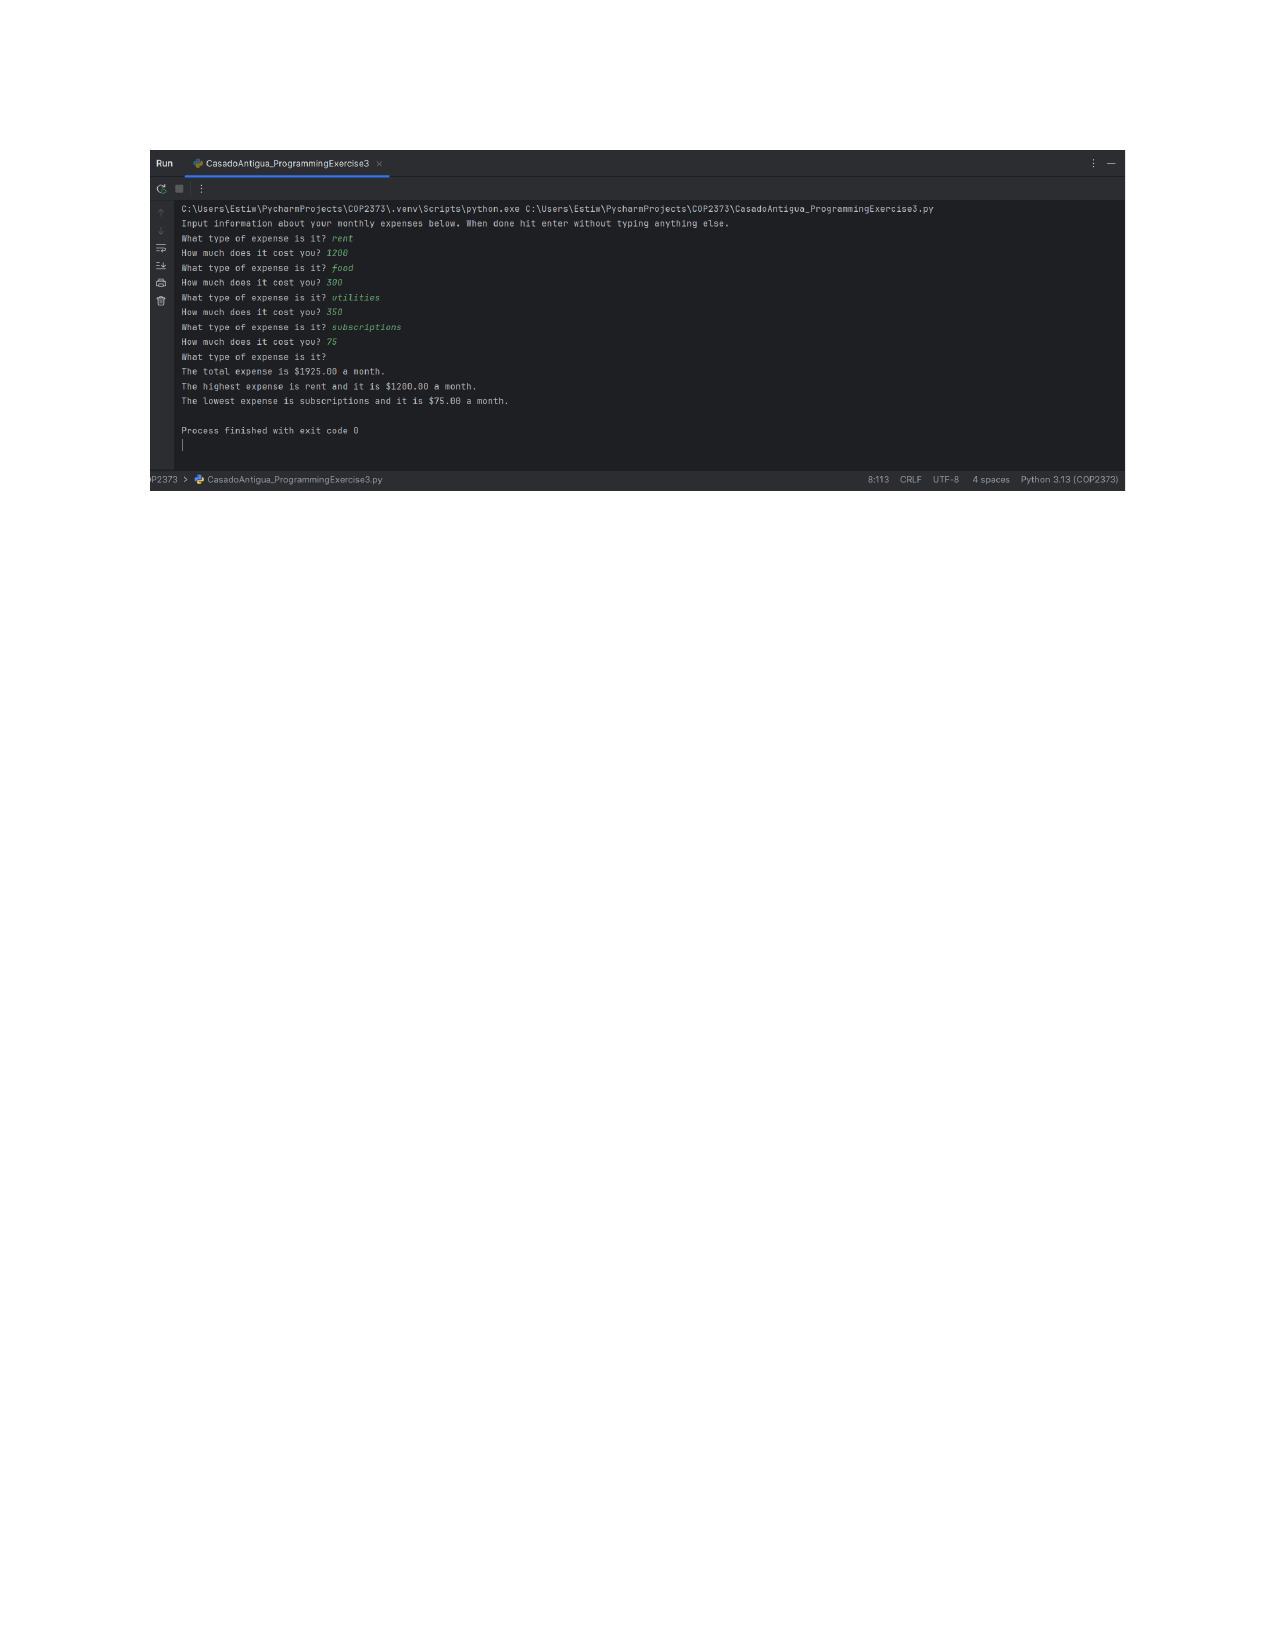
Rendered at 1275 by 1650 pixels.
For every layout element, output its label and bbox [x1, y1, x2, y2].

picture [150, 150, 1125, 491]
